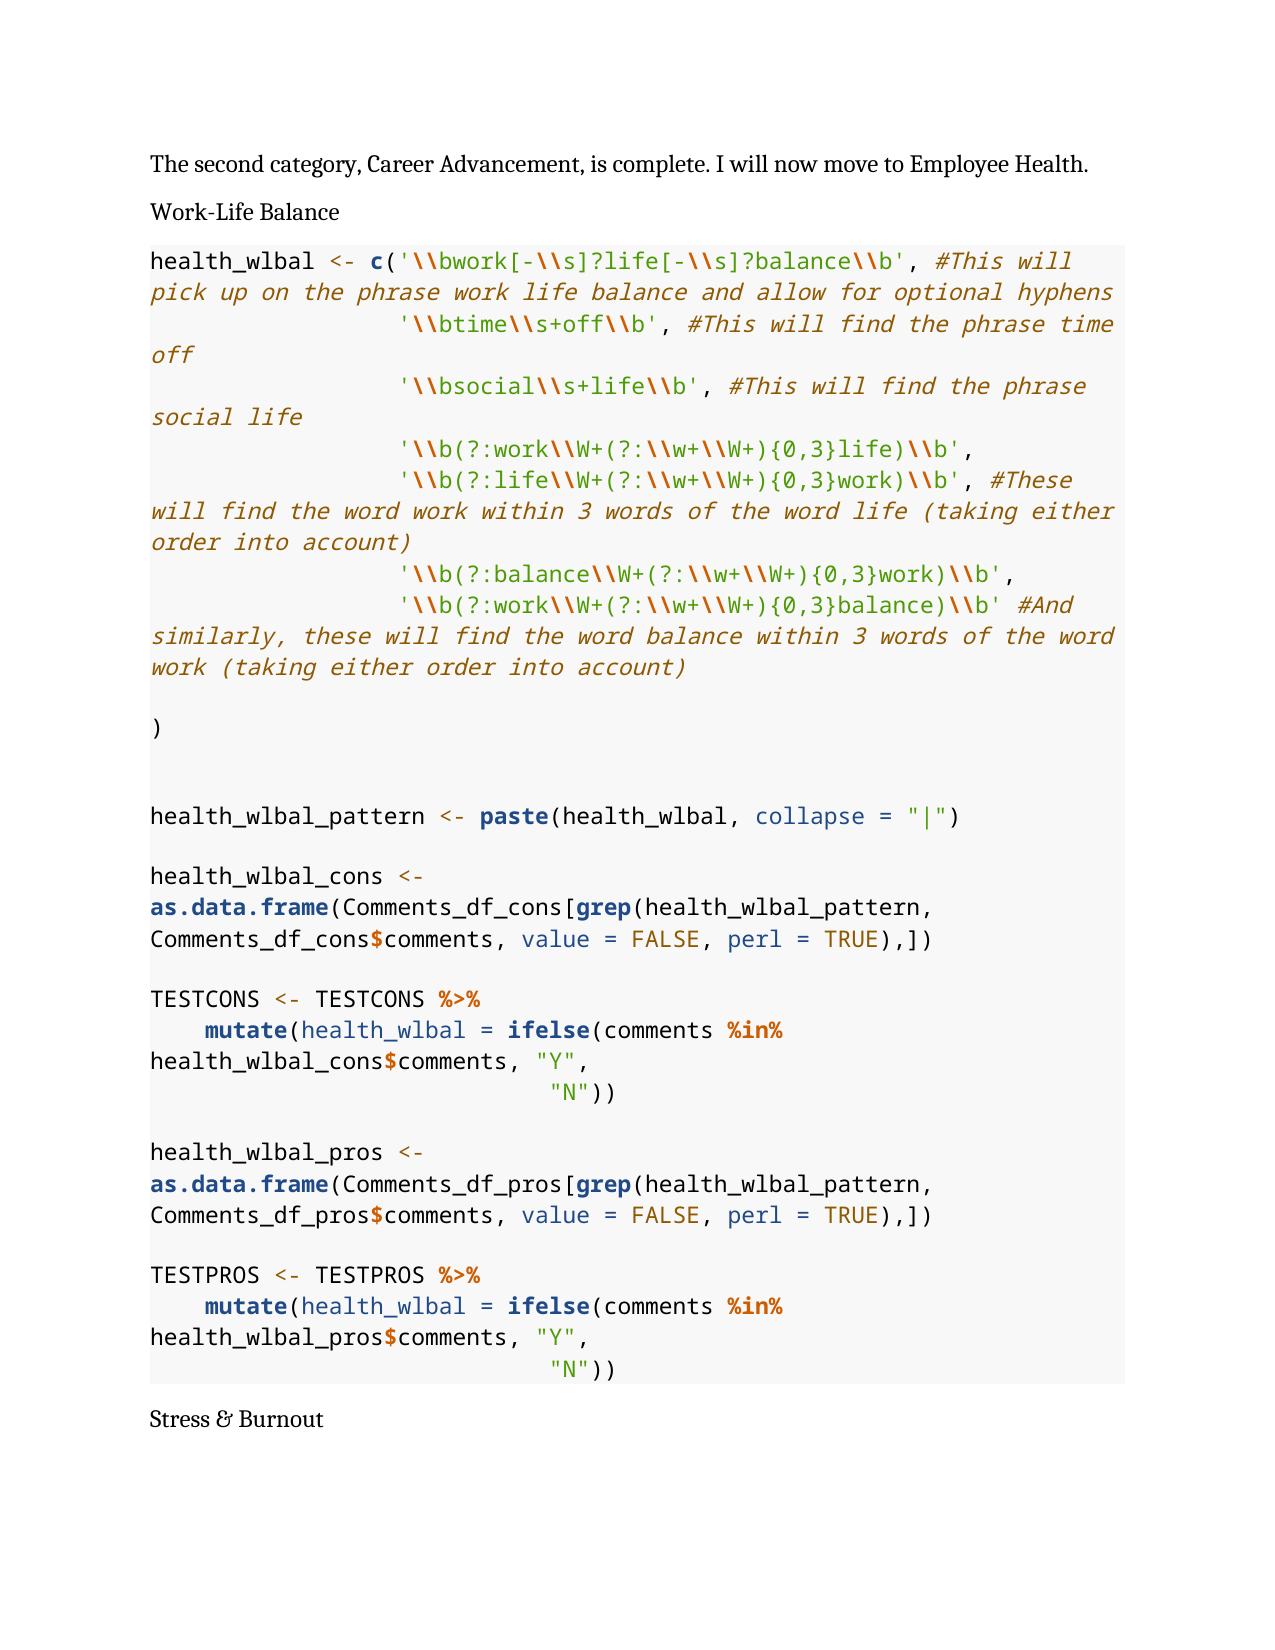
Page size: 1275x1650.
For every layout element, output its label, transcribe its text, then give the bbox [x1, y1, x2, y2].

text Work-Life Balance [150, 197, 1125, 226]
text health_wlbal <- c('\\bwork[-\\s]?life[-\\s]?balance\\b', #This will pick up on the phrase work life balance and allow for optional hyphens '\\btime\\s+off\\b', #This will find the phrase time off '\\bsocial\\s+life\\b', #This will find the phrase social life '\\b(?:work\\W+(?:\\w+\\W+){0,3}life)\\b', '\\b(?:life\\W+(?:\\w+\\W+){0,3}work)\\b', #These will find the word work within 3 words of the word life (taking either order into account) '\\b(?:balance\\W+(?:\\w+\\W+){0,3}work)\\b', '\\b(?:work\\W+(?:\\w+\\W+){0,3}balance)\\b' #And similarly, these will find the word balance within 3 words of the word work (taking either order into account) ) health_wlbal_pattern <- paste(health_wlbal, collapse = "|") health_wlbal_cons <- as.data.frame(Comments_df_cons[grep(health_wlbal_pattern, Comments_df_cons$comments, value = FALSE, perl = TRUE),]) TESTCONS <- TESTCONS %>% mutate(health_wlbal = ifelse(comments %in% health_wlbal_cons$comments, "Y", "N")) health_wlbal_pros <- as.data.frame(Comments_df_pros[grep(health_wlbal_pattern, Comments_df_pros$comments, value = FALSE, perl = TRUE),]) TESTPROS <- TESTPROS %>% mutate(health_wlbal = ifelse(comments %in% health_wlbal_pros$comments, "Y", "N")) [150, 245, 1125, 1384]
text Stress & Burnout [150, 1404, 1125, 1433]
text The second category, Career Advancement, is complete. I will now move to Employee Health. [150, 150, 1125, 179]
